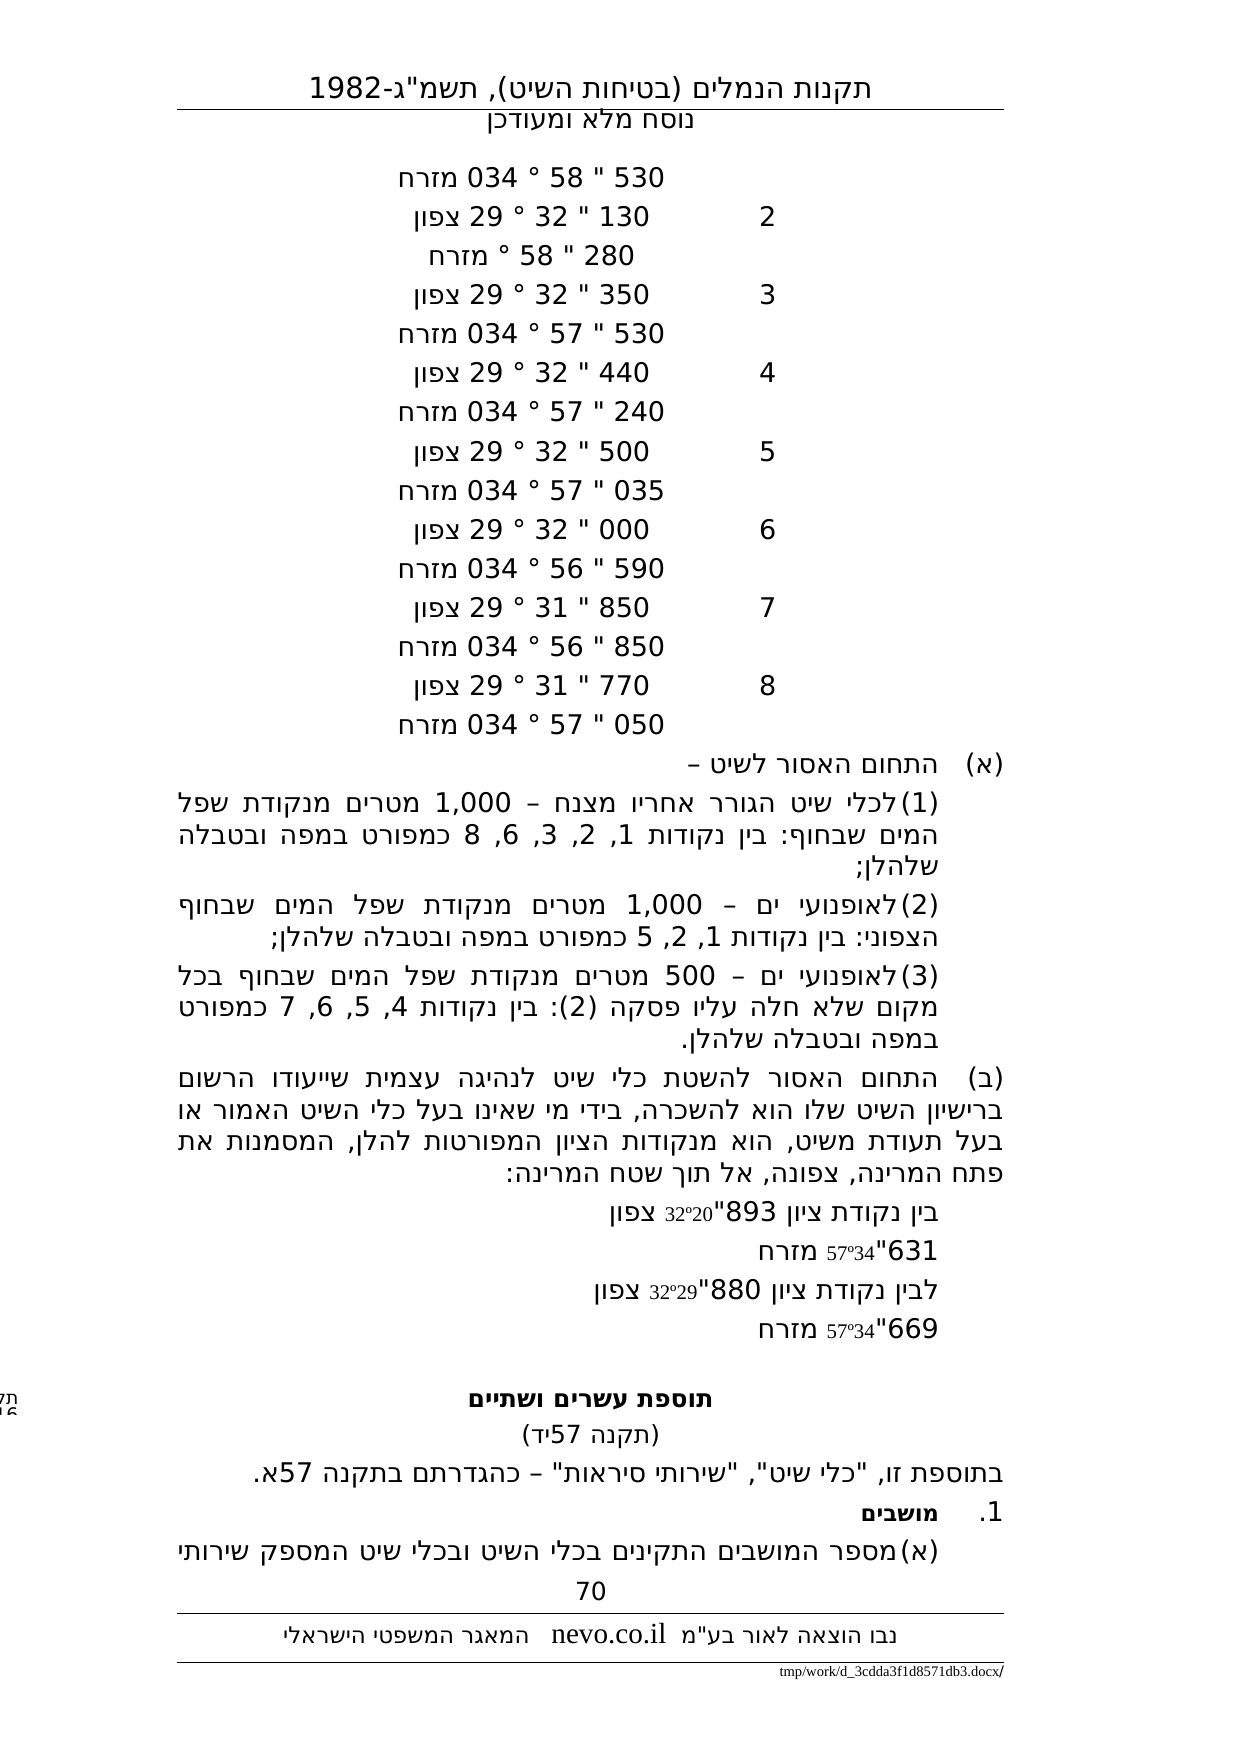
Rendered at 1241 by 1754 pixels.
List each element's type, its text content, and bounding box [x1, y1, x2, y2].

text 1. מושבים [177, 1496, 1004, 1528]
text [177, 1535, 939, 1567]
text 5 500 " 32 ° 29 צפון [354, 436, 886, 467]
text 530 " 58 ° 034 מזרח [354, 162, 886, 194]
text 035 " 57 ° 034 מזרח [354, 475, 886, 506]
text בתוספת זו, "כלי שיט", "שירותי סיראות" – כהגדרתם בתקנה 57א. [177, 1457, 1004, 1489]
text 590 " 56 ° 034 מזרח [354, 553, 886, 584]
text (2) לאופנועי ים – 1,000 מטרים מנקודת שפל המים שבחוף הצפוני: בין נקודות 1, 2, 5 כמפורט במפה ובטבלה שלהלן; [177, 889, 939, 953]
text 8 770 " 31 ° 29 צפון [354, 670, 886, 702]
text (ב) התחום האסור להשטת כלי שיט לנהיגה עצמית שייעודו הרשום ברישיון השיט שלו הוא להשכרה, בידי מי שאינו בעל כלי השיט האמור או בעל תעודת משיט, הוא מנקודות הציון המפורטות להלן, המסמנות את פתח המרינה, צפונה, אל תוך שטח המרינה: [177, 1062, 1004, 1189]
text 050 " 57 ° 034 מזרח [354, 709, 886, 741]
text 4 440 " 32 ° 29 צפון [354, 358, 886, 389]
text 631"57º34 מזרח [177, 1235, 939, 1267]
text (1) לכלי שיט הגורר אחריו מצנח – 1,000 מטרים מנקודת שפל המים שבחוף: בין נקודות 1, 2, 3, 6, 8 כמפורט במפה ובטבלה שלהלן; [177, 787, 939, 882]
text 2 130 " 32 ° 29 צפון [354, 201, 886, 233]
text (א) התחום האסור לשיט – [177, 748, 1004, 780]
text 669"57º34 מזרח [177, 1313, 939, 1345]
text 530 " 57 ° 034 מזרח [354, 319, 886, 350]
text 7 850 " 31 ° 29 צפון [354, 592, 886, 624]
text 240 " 57 ° 034 מזרח [354, 397, 886, 428]
text (תקנה 57יד) [177, 1421, 1004, 1450]
text תוספת עשרים ושתיים [177, 1384, 1004, 1413]
text בין נקודת ציון 893"32º20 צפון [177, 1196, 939, 1228]
text 280 " 58 ° מזרח [354, 241, 886, 272]
text (3) לאופנועי ים – 500 מטרים מנקודת שפל המים שבחוף בכל מקום שלא חלה עליו פסקה (2): בין נקודות 4, 5, 6, 7 כמפורט במפה ובטבלה שלהלן. [177, 960, 939, 1055]
text לבין נקודת ציון 880"32º29 צפון [177, 1274, 939, 1306]
text 6 000 " 32 ° 29 צפון [354, 514, 886, 546]
text 3 350 " 32 ° 29 צפון [354, 279, 886, 311]
text 850 " 56 ° 034 מזרח [354, 631, 886, 663]
